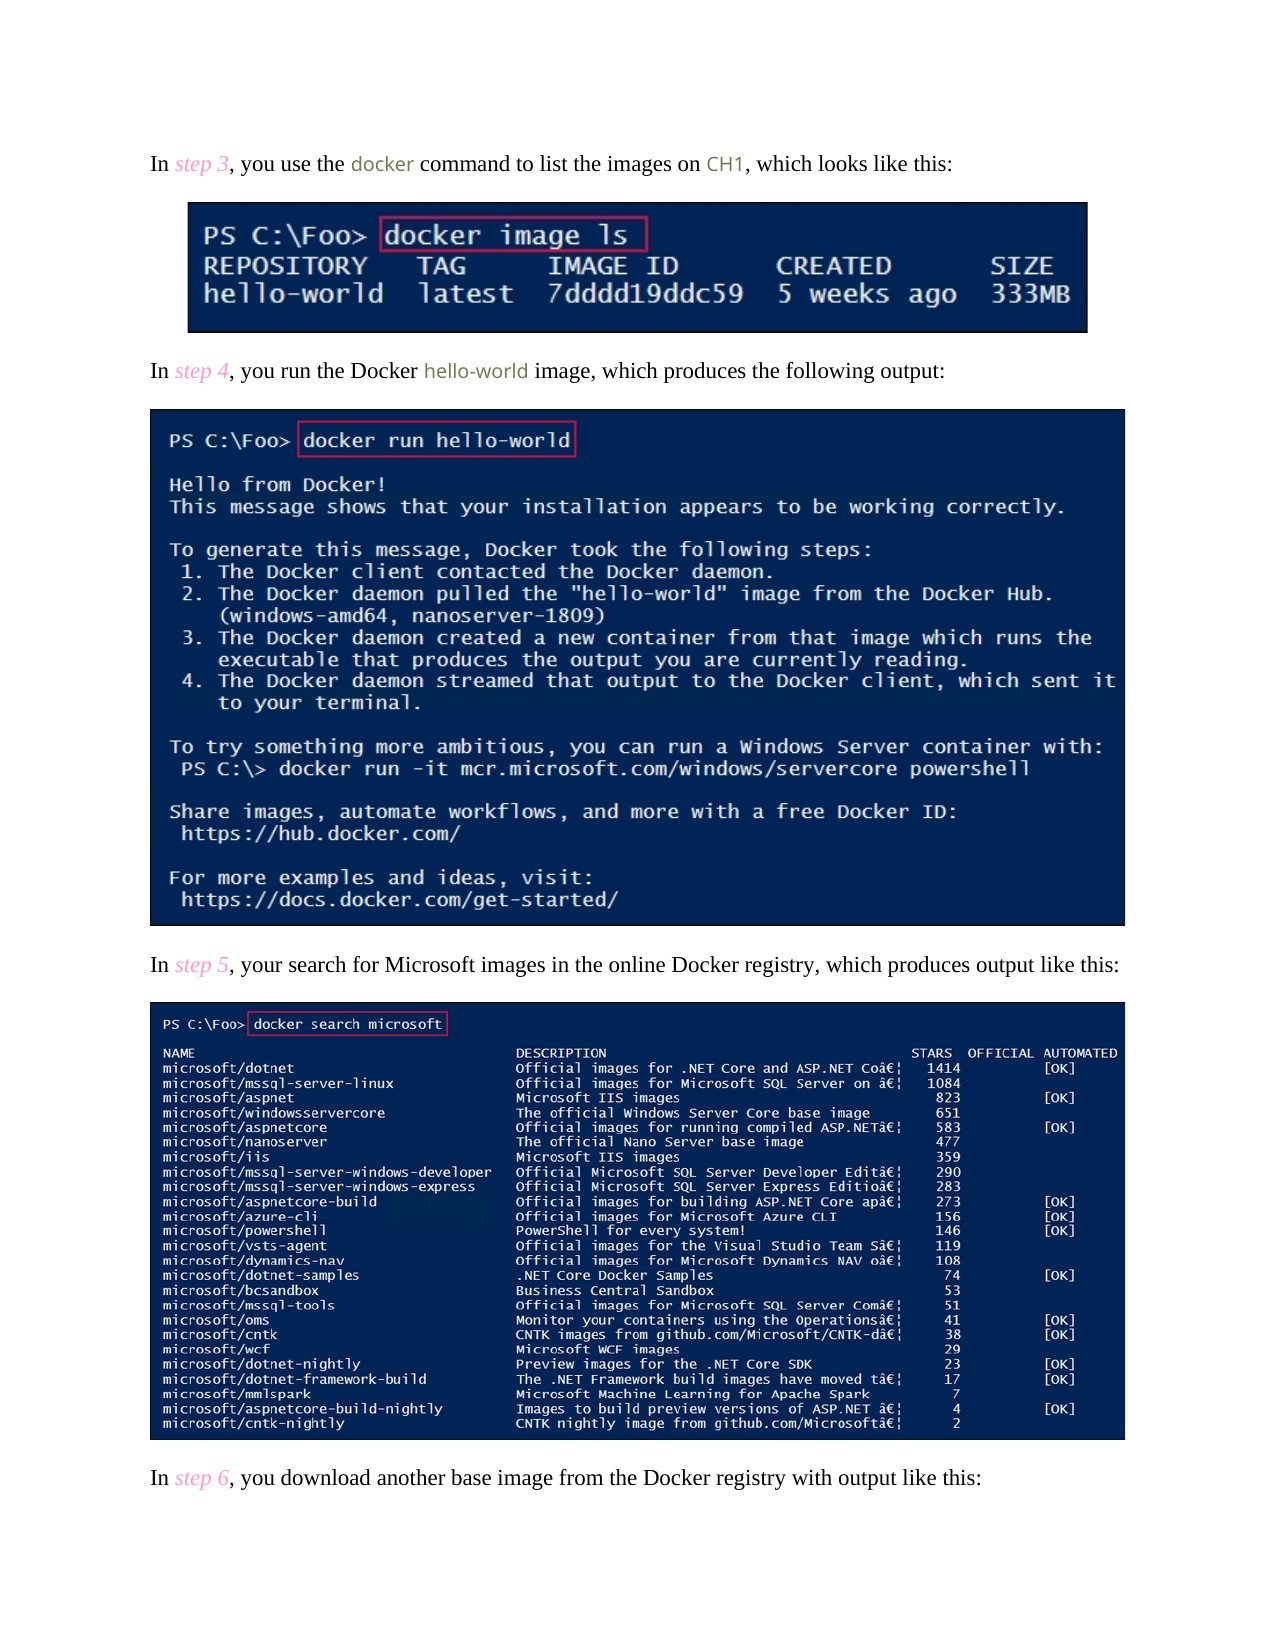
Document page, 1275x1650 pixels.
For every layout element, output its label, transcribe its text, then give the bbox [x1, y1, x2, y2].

text In step 4, you run the Docker hello-world image, which produces the following output: [150, 357, 1125, 384]
picture [150, 409, 1125, 926]
text In step 3, you use the docker command to list the images on CH1, which looks like this: [150, 150, 1125, 177]
text In step 6, you download another base image from the Docker registry with output like this: [150, 1464, 1125, 1491]
picture [150, 1002, 1125, 1440]
picture [187, 202, 1088, 333]
text In step 5, your search for Microsoft images in the online Docker registry, which produces output like this: [150, 951, 1125, 977]
